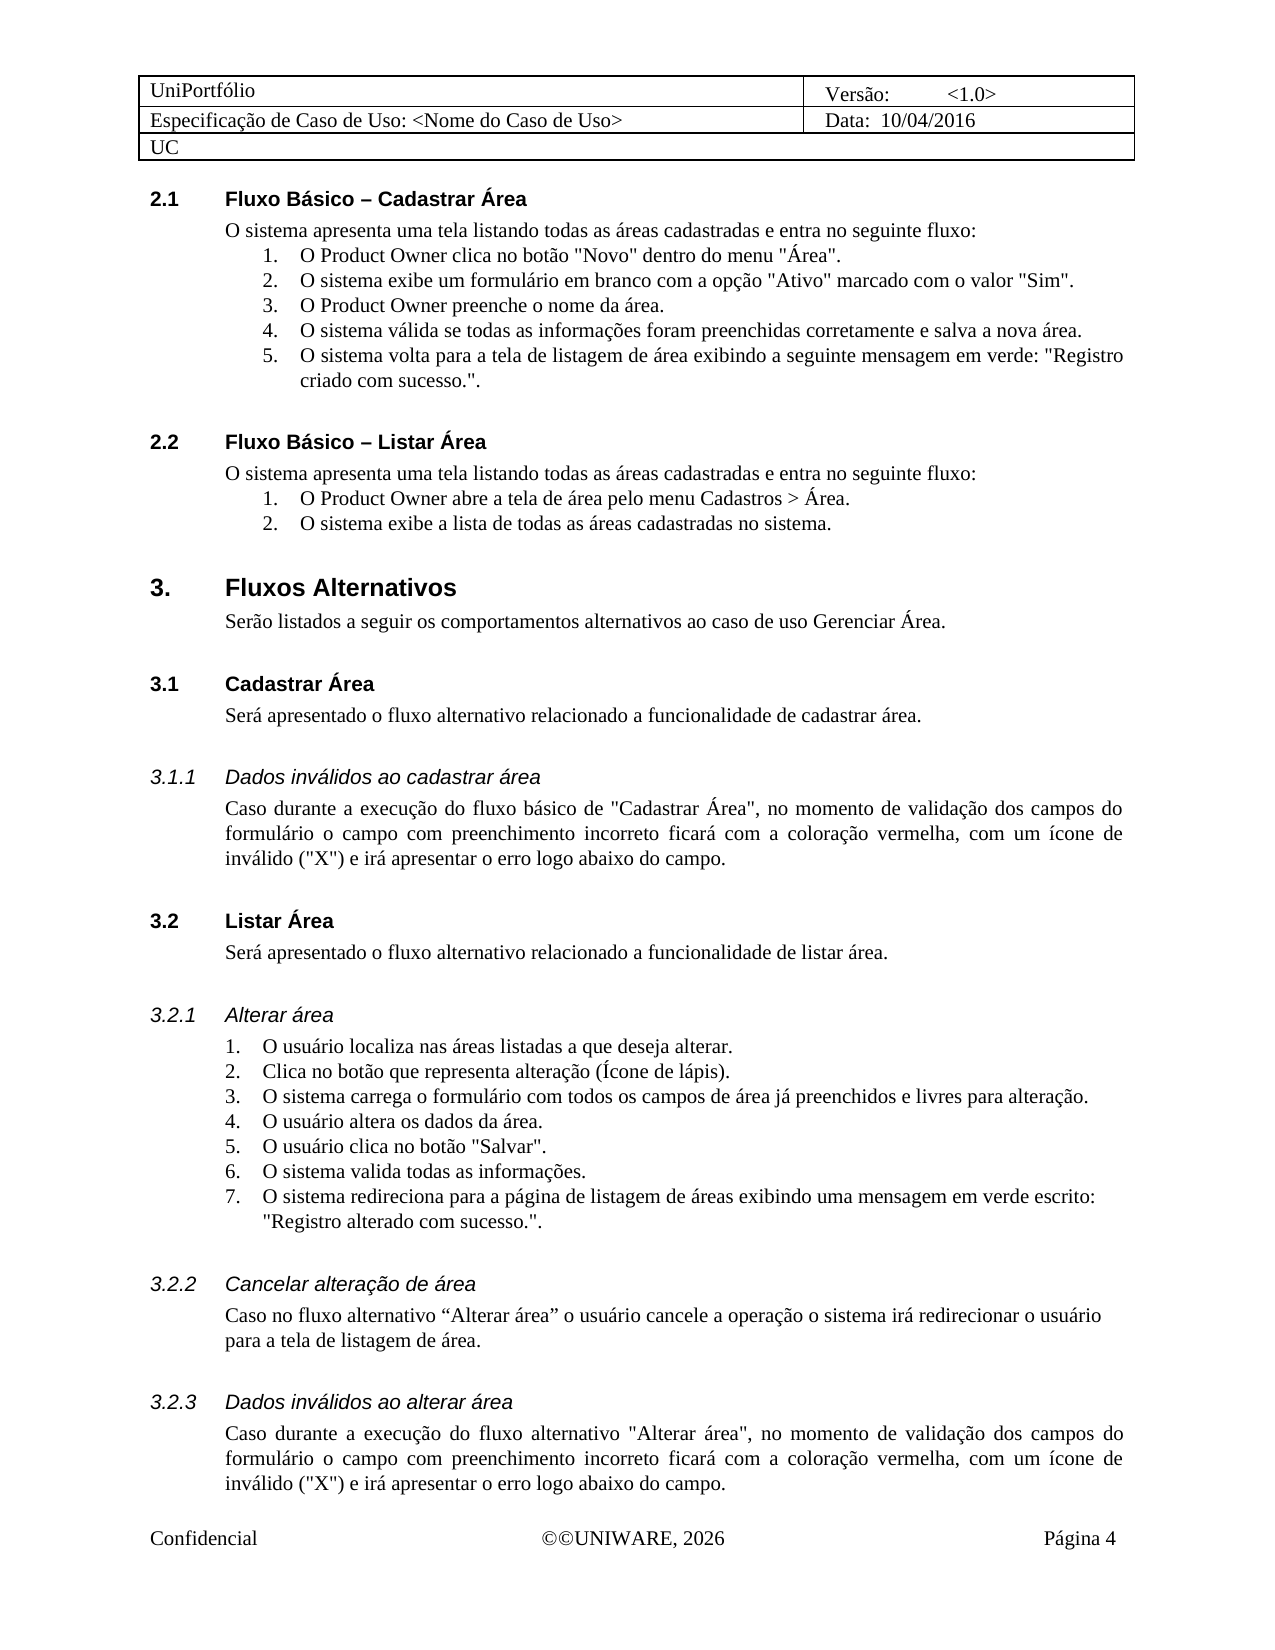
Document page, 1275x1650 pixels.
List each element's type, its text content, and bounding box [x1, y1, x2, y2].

text Caso durante a execução do fluxo alternativo "Alterar área", no momento de validação dos campos do formulário o campo com preenchimento incorreto ficará com a coloração vermelha, com um ícone de inválido ("X") e irá apresentar o erro logo abaixo do campo. [225, 1420, 1125, 1495]
list O sistema volta para a tela de listagem de área exibindo a seguinte mensagem em verde: "Registro criado com sucesso.". [262, 342, 1125, 392]
subtitle Alterar área [150, 1002, 1125, 1027]
list O sistema válida se todas as informações foram preenchidas corretamente e salva a nova área. [262, 317, 1125, 342]
list O sistema exibe um formulário em branco com a opção "Ativo" marcado com o valor "Sim". [262, 267, 1125, 292]
text O sistema apresenta uma tela listando todas as áreas cadastradas e entra no seguinte fluxo: [150, 217, 1125, 242]
subtitle Cadastrar Área [150, 670, 1125, 695]
subtitle Fluxo Básico – Listar Área [150, 429, 1125, 454]
list O Product Owner preenche o nome da área. [262, 292, 1125, 317]
list Clica no botão que representa alteração (Ícone de lápis). [225, 1058, 1125, 1083]
list O sistema valida todas as informações. [225, 1158, 1125, 1183]
list O Product Owner clica no botão "Novo" dentro do menu "Área". [262, 242, 1125, 267]
text Será apresentado o fluxo alternativo relacionado a funcionalidade de cadastrar área. [150, 702, 1125, 727]
subtitle Fluxos Alternativos [150, 573, 1125, 602]
subtitle Dados inválidos ao alterar área [150, 1389, 1125, 1414]
subtitle Dados inválidos ao cadastrar área [150, 764, 1125, 789]
list O sistema redireciona para a página de listagem de áreas exibindo uma mensagem em verde escrito: "Registro alterado com sucesso.". [225, 1183, 1125, 1233]
text Serão listados a seguir os comportamentos alternativos ao caso de uso Gerenciar Área. [150, 608, 1125, 633]
subtitle Listar Área [150, 908, 1125, 933]
list O usuário localiza nas áreas listadas a que deseja alterar. [225, 1033, 1125, 1058]
text O sistema apresenta uma tela listando todas as áreas cadastradas e entra no seguinte fluxo: [150, 460, 1125, 485]
subtitle Cancelar alteração de área [150, 1270, 1125, 1295]
list O usuário clica no botão "Salvar". [225, 1133, 1125, 1158]
text Caso no fluxo alternativo “Alterar área” o usuário cancele a operação o sistema irá redirecionar o usuário para a tela de listagem de área. [225, 1302, 1125, 1352]
text Será apresentado o fluxo alternativo relacionado a funcionalidade de listar área. [225, 939, 1125, 964]
list O Product Owner abre a tela de área pelo menu Cadastros > Área. [262, 485, 1125, 510]
subtitle Fluxo Básico – Cadastrar Área [150, 185, 1125, 210]
text Caso durante a execução do fluxo básico de "Cadastrar Área", no momento de validação dos campos do formulário o campo com preenchimento incorreto ficará com a coloração vermelha, com um ícone de inválido ("X") e irá apresentar o erro logo abaixo do campo. [225, 795, 1125, 870]
list O usuário altera os dados da área. [225, 1108, 1125, 1133]
list O sistema carrega o formulário com todos os campos de área já preenchidos e livres para alteração. [225, 1083, 1125, 1108]
list O sistema exibe a lista de todas as áreas cadastradas no sistema. [262, 510, 1125, 535]
